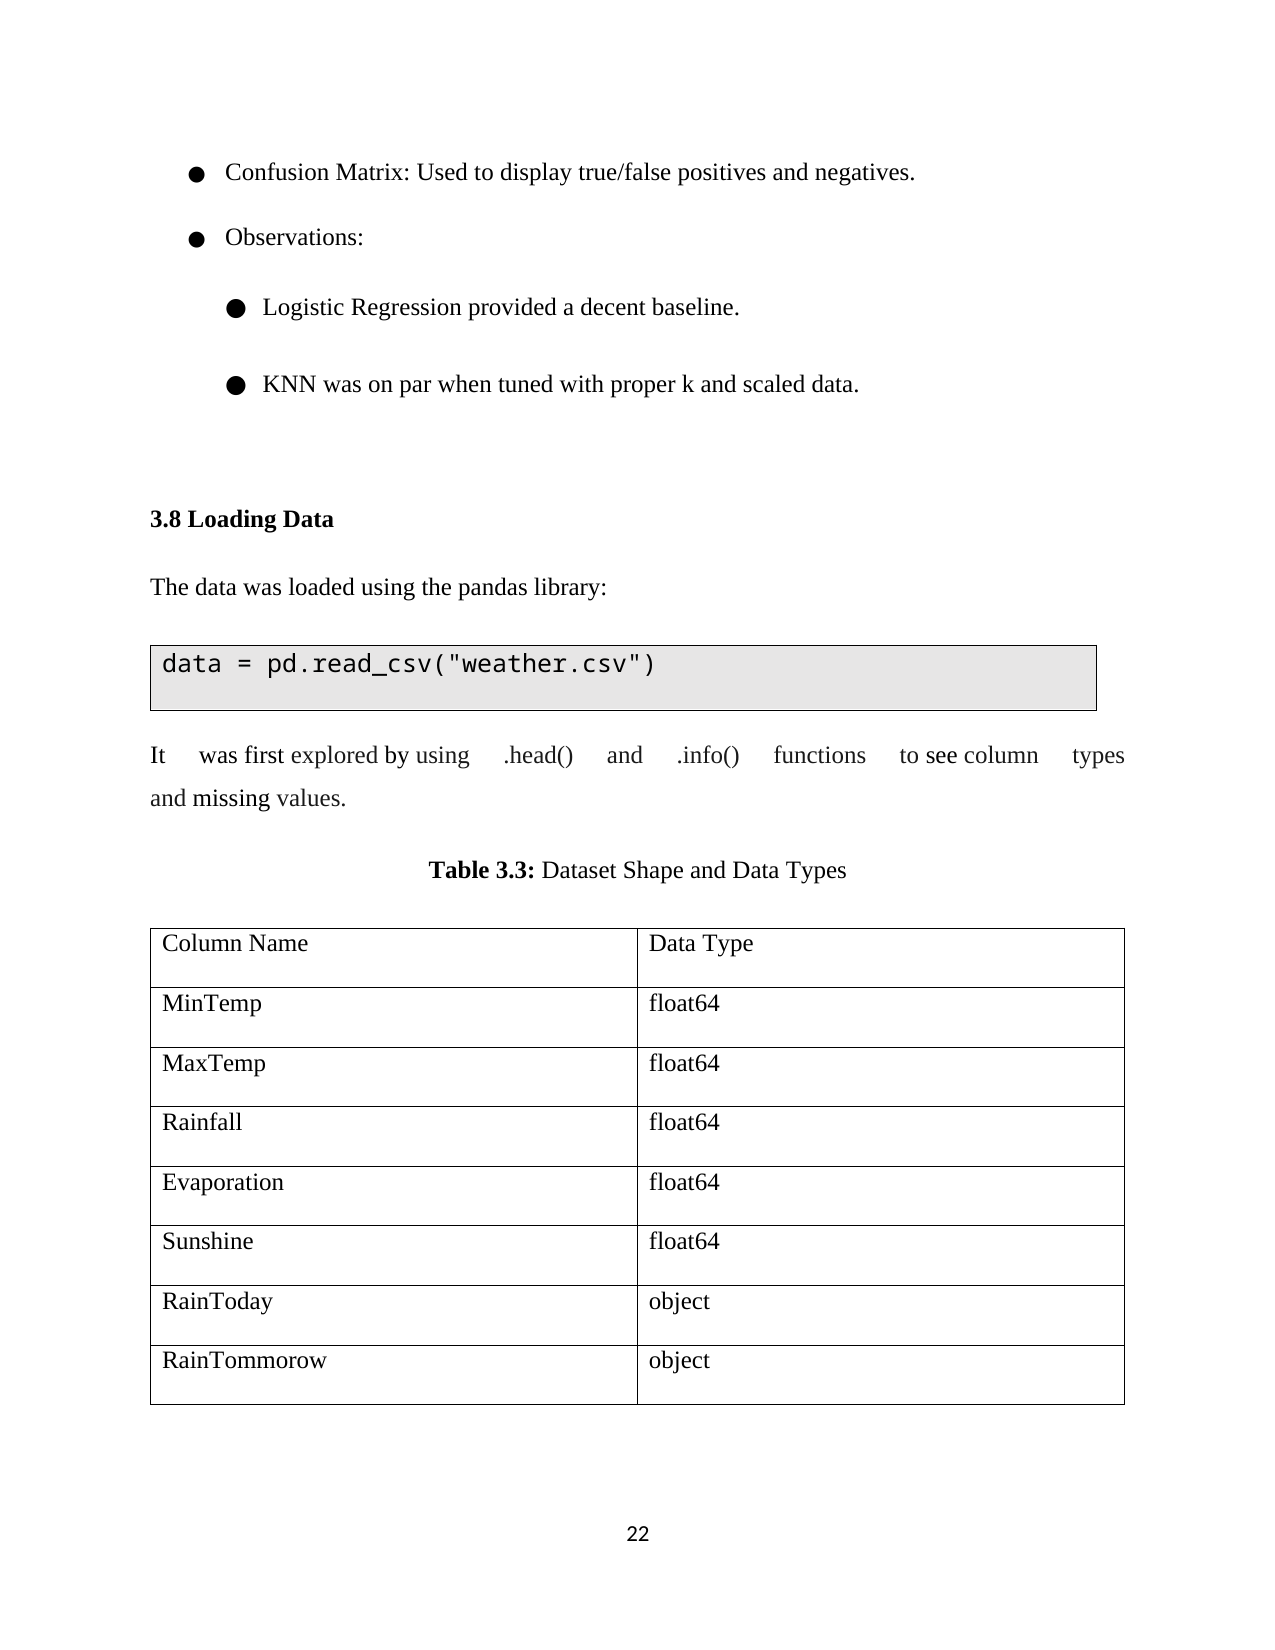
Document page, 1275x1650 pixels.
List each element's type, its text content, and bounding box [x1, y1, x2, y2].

table_cell Rainfall [151, 1107, 637, 1166]
text The data was loaded using the pandas library: [150, 572, 1125, 601]
table_cell float64 [638, 988, 1124, 1047]
table_cell object [638, 1286, 1124, 1344]
text It was first explored by using .head() and .info() functions to see column types and missing values. [150, 740, 1125, 812]
table_cell RainToday [151, 1286, 637, 1344]
table_cell object [638, 1346, 1124, 1404]
table_header Column Name [151, 929, 637, 987]
table_cell float64 [638, 1226, 1124, 1285]
table_cell float64 [638, 1107, 1124, 1166]
table_cell Evaporation [151, 1167, 637, 1225]
text Table 3.3: Dataset Shape and Data Types [150, 855, 1125, 884]
table_cell float64 [638, 1048, 1124, 1106]
table_header Data Type [638, 929, 1124, 987]
subtitle 3.8 Loading Data [150, 504, 1125, 533]
table_cell MaxTemp [151, 1048, 637, 1106]
list Logistic Regression provided a decent baseline. [225, 278, 1125, 329]
list KNN was on par when tuned with proper k and scaled data. [225, 355, 1125, 406]
table_cell RainTommorow [151, 1346, 637, 1404]
list Observations: [187, 214, 1125, 257]
table_cell float64 [638, 1167, 1124, 1225]
list Confusion Matrix: Used to display true/false positives and negatives. [187, 150, 1125, 193]
table_cell Sunshine [151, 1226, 637, 1285]
table_cell MinTemp [151, 988, 637, 1047]
table_header data = pd.read_csv("weather.csv") [151, 646, 1096, 709]
